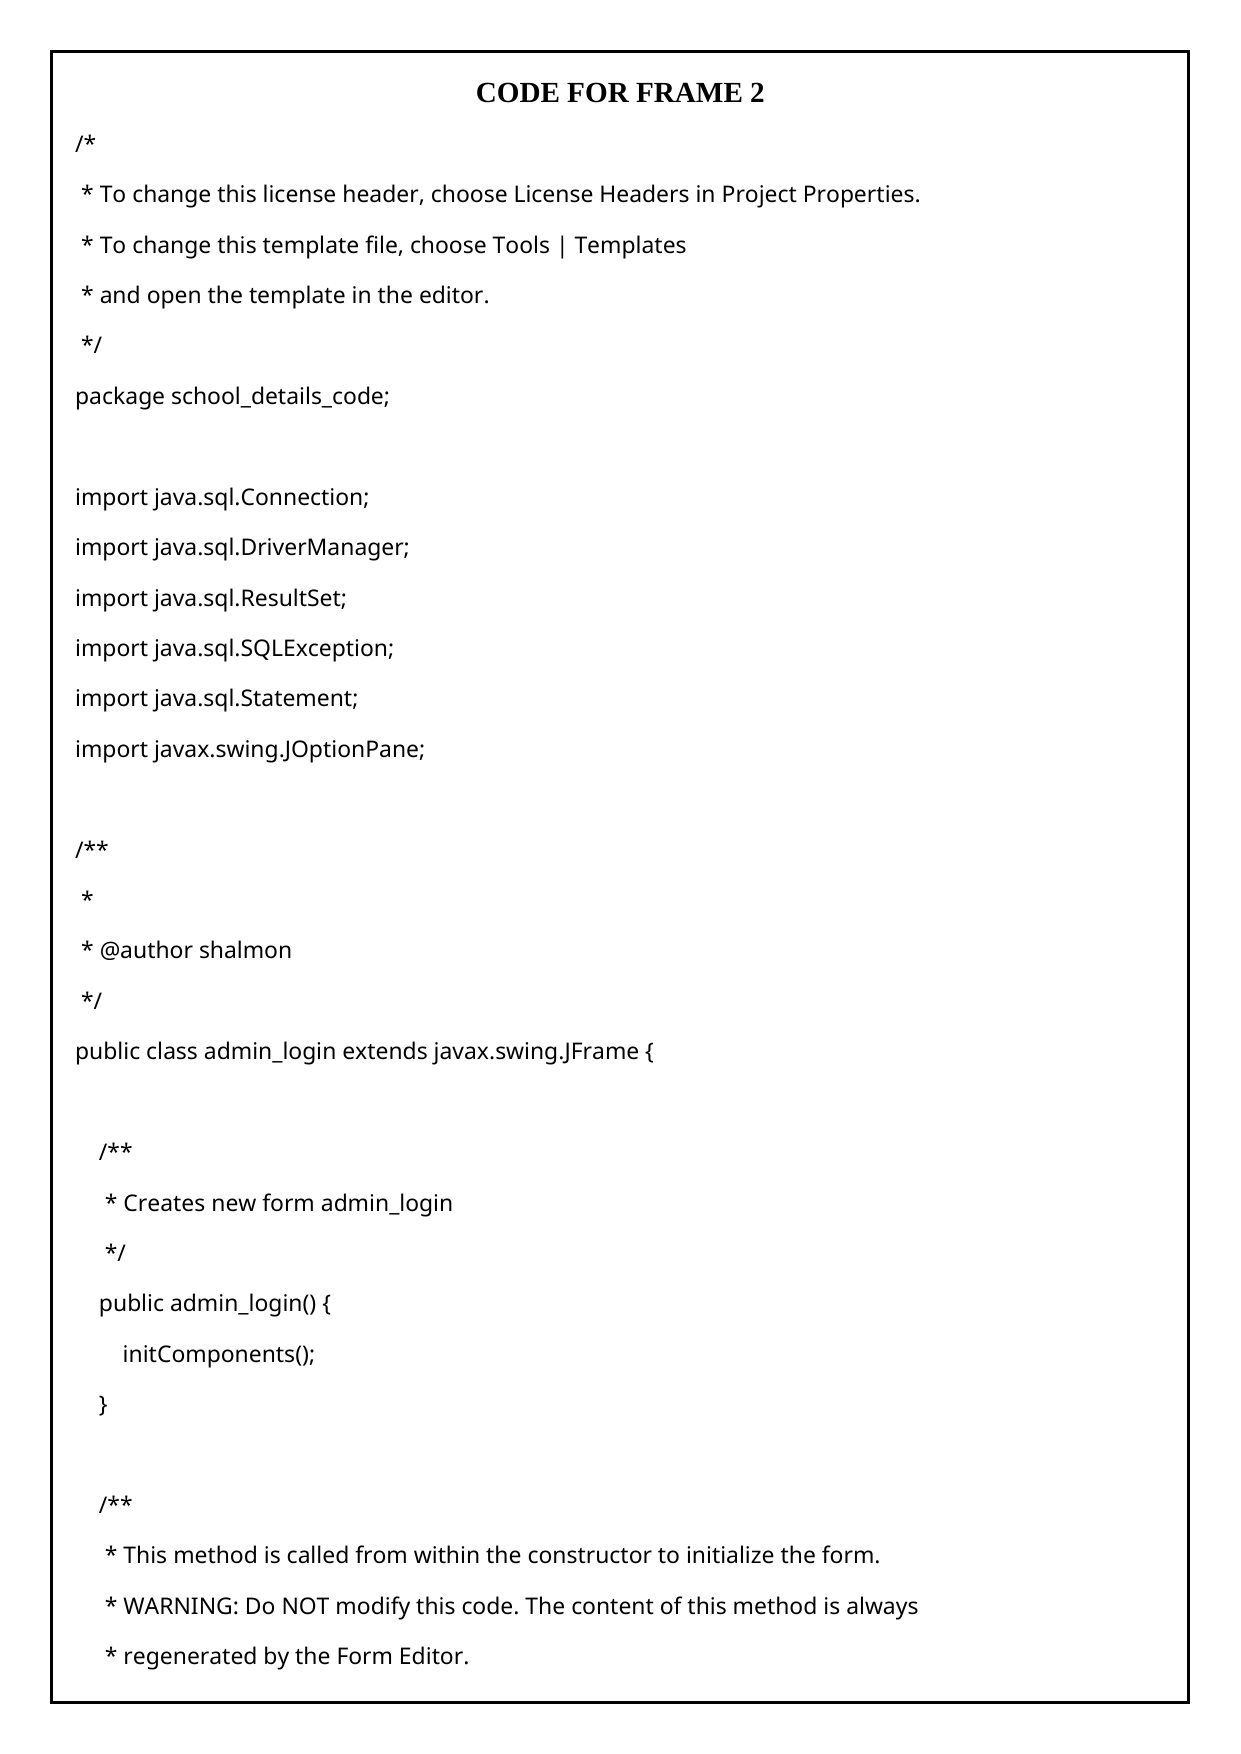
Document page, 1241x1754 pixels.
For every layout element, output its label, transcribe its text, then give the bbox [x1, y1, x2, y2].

text public admin_login() { [75, 1287, 1165, 1319]
text */ [75, 985, 1165, 1016]
text public class admin_login extends javax.swing.JFrame { [75, 1035, 1165, 1067]
text package school_details_code; [75, 380, 1165, 411]
text import java.sql.ResultSet; [75, 582, 1165, 613]
text */ [75, 1237, 1165, 1268]
text * This method is called from within the constructor to initialize the form. [75, 1539, 1165, 1571]
text import javax.swing.JOptionPane; [75, 733, 1165, 764]
text * WARNING: Do NOT modify this code. The content of this method is always [75, 1590, 1165, 1621]
text * regenerated by the Form Editor. [75, 1640, 1165, 1672]
text initComponents(); [75, 1338, 1165, 1369]
text /** [75, 1489, 1165, 1520]
text * To change this license header, choose License Headers in Project Properties. [75, 178, 1165, 209]
text */ [75, 329, 1165, 361]
text } [75, 1388, 1165, 1419]
text /** [75, 1136, 1165, 1167]
text /* [75, 128, 1165, 159]
text import java.sql.SQLException; [75, 632, 1165, 663]
text import java.sql.Connection; [75, 481, 1165, 512]
text * [75, 884, 1165, 915]
text * To change this template file, choose Tools | Templates [75, 229, 1165, 260]
text * @author shalmon [75, 934, 1165, 966]
text * Creates new form admin_login [75, 1187, 1165, 1218]
text CODE FOR FRAME 2 [75, 75, 1165, 108]
text import java.sql.DriverManager; [75, 531, 1165, 562]
text * and open the template in the editor. [75, 279, 1165, 310]
text import java.sql.Statement; [75, 682, 1165, 714]
text /** [75, 834, 1165, 865]
